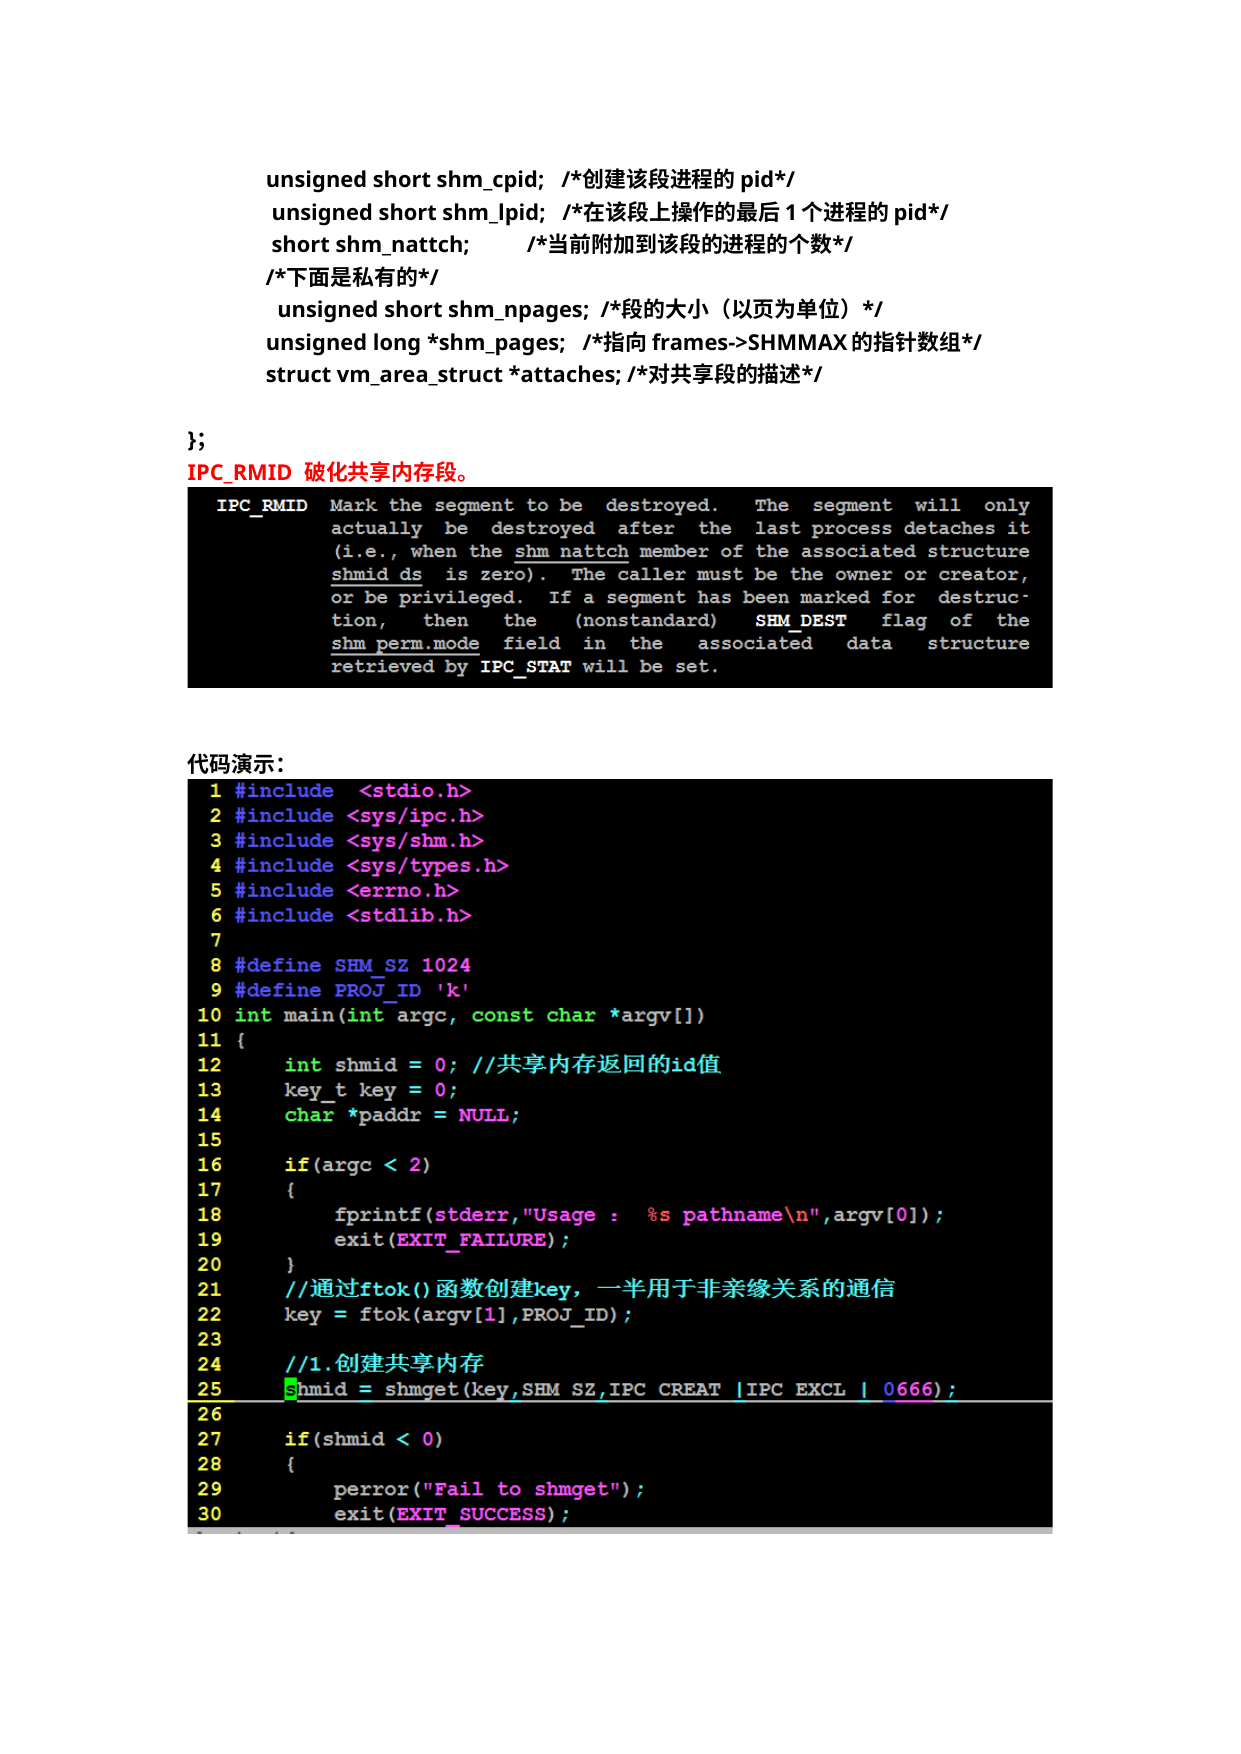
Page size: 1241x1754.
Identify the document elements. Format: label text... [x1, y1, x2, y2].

text IPC_RMID 破化共享内存段。 [187, 454, 1053, 487]
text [231, 162, 1053, 422]
text }； [187, 422, 1053, 454]
picture [187, 487, 1053, 688]
picture [187, 779, 1053, 1534]
text 代码演示： [187, 747, 1053, 779]
